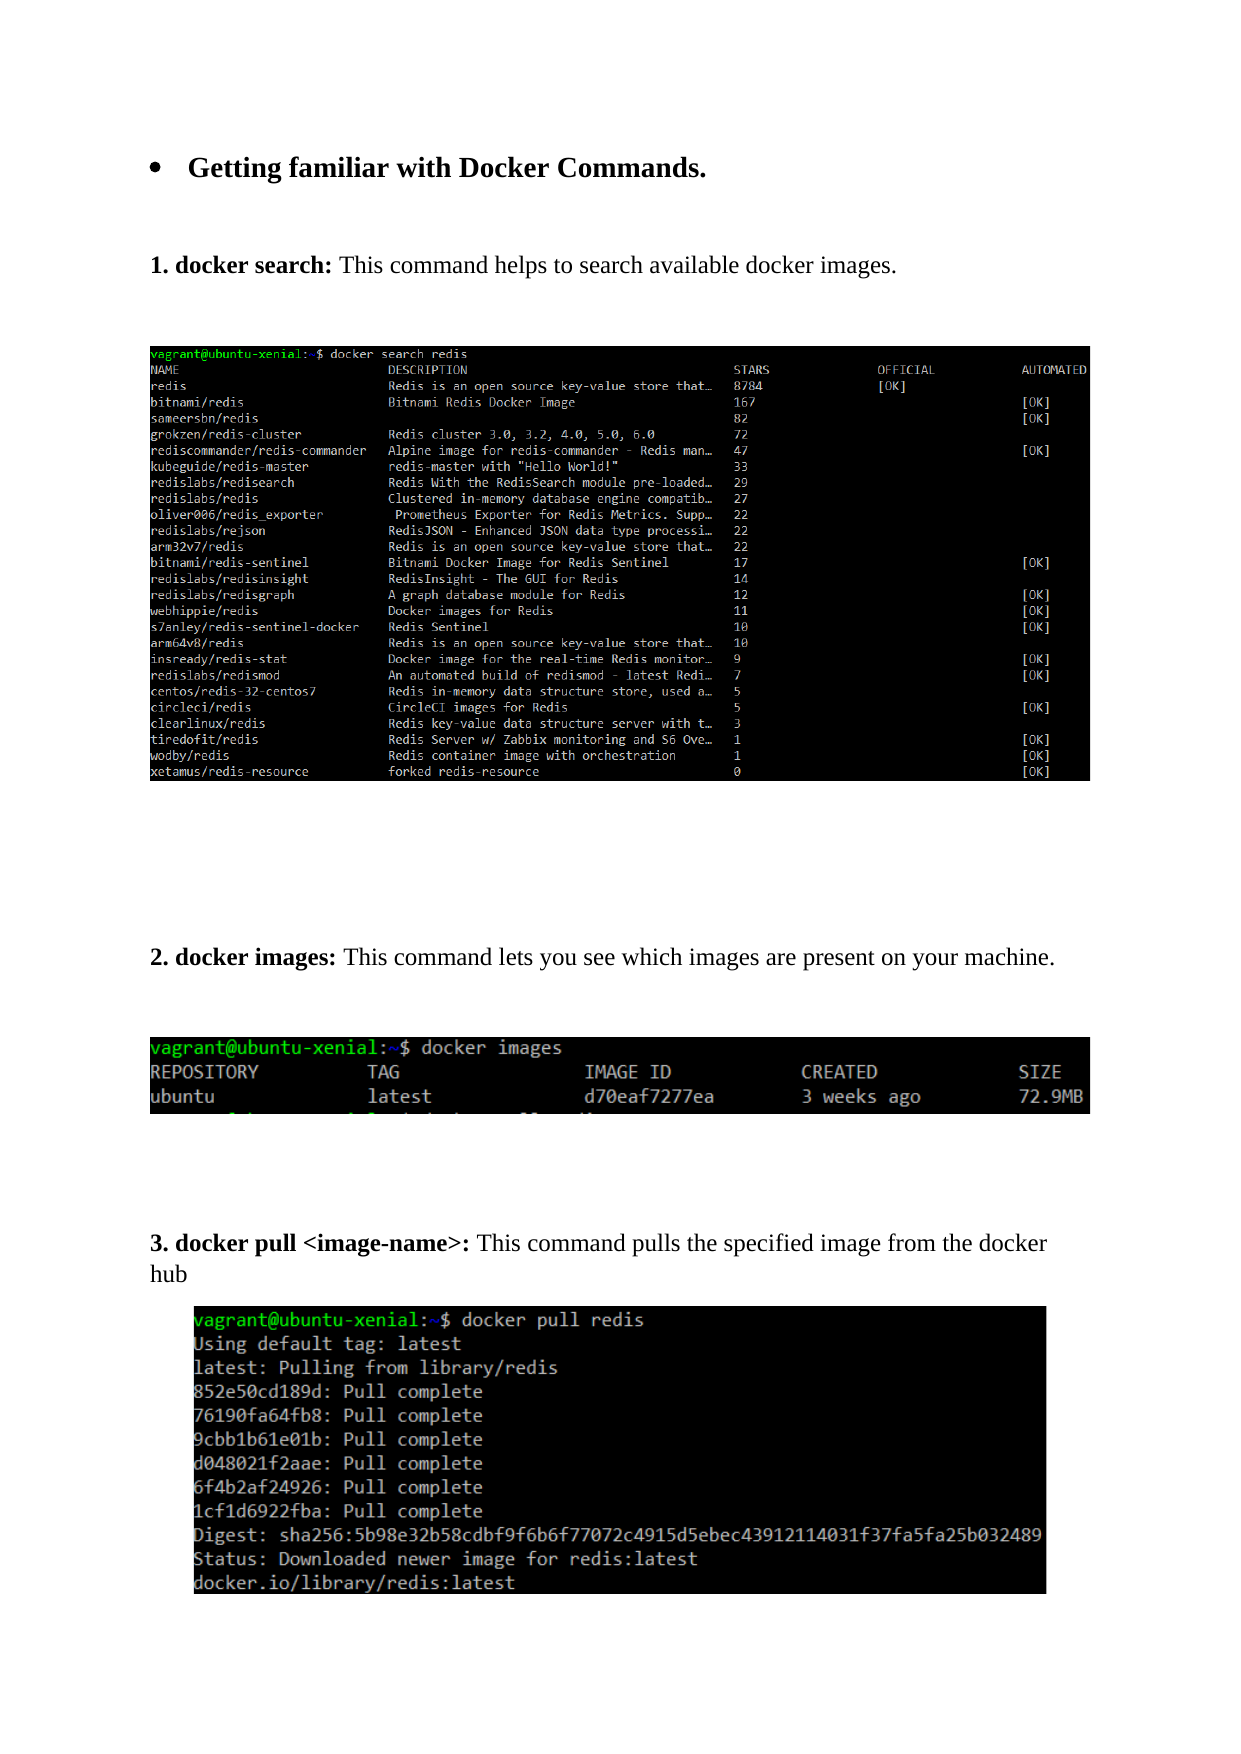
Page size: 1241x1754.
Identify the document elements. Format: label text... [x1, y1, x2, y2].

list Getting familiar with Docker Commands. [150, 150, 1090, 184]
text 1. docker search: This command helps to search available docker images. [150, 251, 1090, 279]
text 3. docker pull <image-name>: This command pulls the specified image from the docker hub [150, 1228, 1090, 1287]
text 2. docker images: This command lets you see which images are present on your machine. [150, 942, 1090, 971]
picture [150, 346, 1091, 781]
picture [193, 1306, 1047, 1594]
picture [150, 1037, 1091, 1114]
